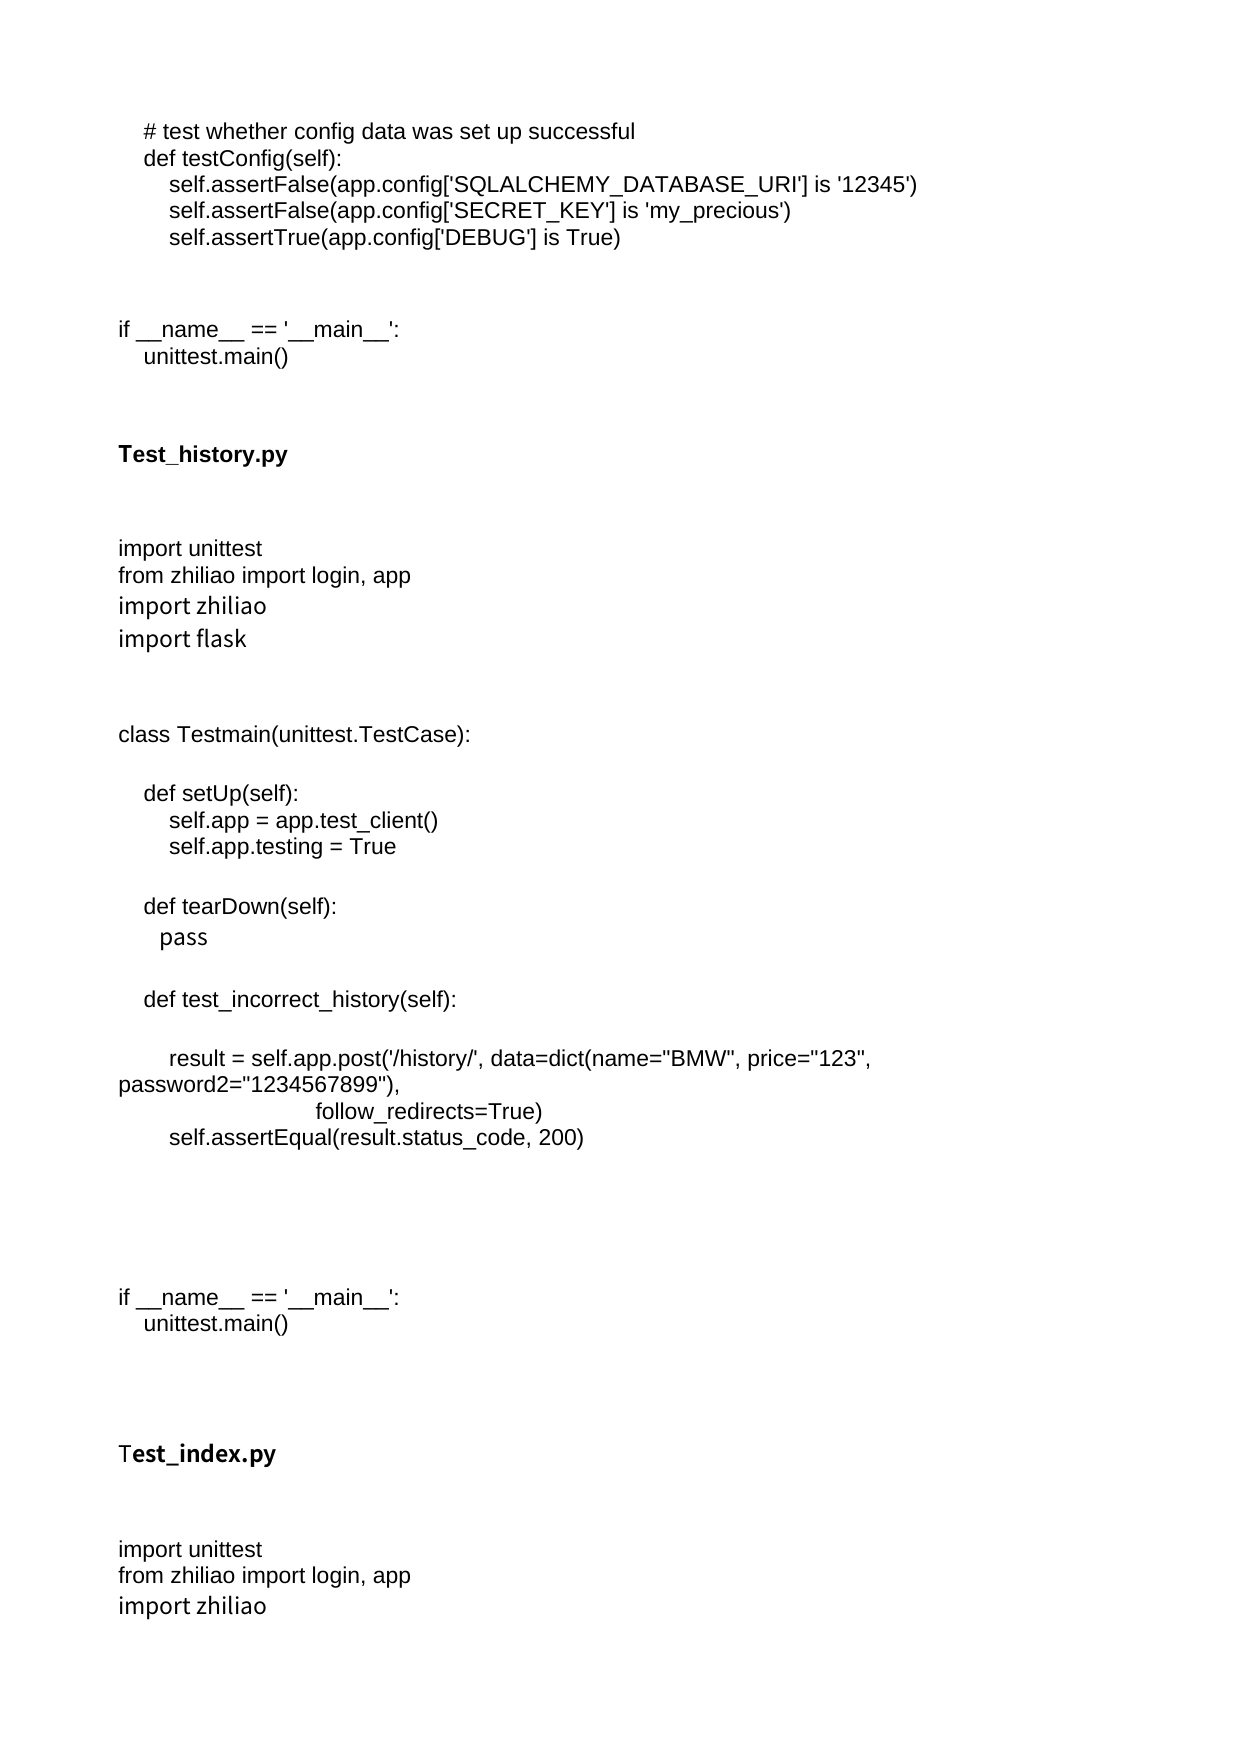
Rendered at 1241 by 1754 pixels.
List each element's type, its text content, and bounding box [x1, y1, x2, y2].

text pass [118, 919, 1122, 952]
text self.assertFalse(app.config['SECRET_KEY'] is 'my_precious') [118, 197, 1122, 223]
text import zhiliao [118, 588, 1122, 621]
text from zhiliao import login, app [118, 1562, 1122, 1588]
text def testConfig(self): [118, 144, 1122, 171]
text def setUp(self): [118, 780, 1122, 807]
text self.app = app.test_client() [118, 807, 1122, 833]
text Test_history.py [118, 436, 1122, 469]
text result = self.app.post('/history/', data=dict(name="BMW", price="123", password2="1234567899"), [118, 1045, 1122, 1098]
text def test_incorrect_history(self): [118, 986, 1122, 1012]
text # test whether config data was set up successful [118, 118, 1122, 144]
text unittest.main() [118, 343, 1122, 369]
text import flask [118, 621, 1122, 654]
text self.assertFalse(app.config['SQLALCHEMY_DATABASE_URI'] is '12345') [118, 171, 1122, 197]
text Test_index.py [118, 1436, 1122, 1469]
text if __name__ == '__main__': [118, 1283, 1122, 1310]
text from zhiliao import login, app [118, 562, 1122, 588]
text import zhiliao [118, 1588, 1122, 1621]
text follow_redirects=True) [118, 1098, 1122, 1124]
text import unittest [118, 1536, 1122, 1562]
text self.assertEqual(result.status_code, 200) [118, 1124, 1122, 1151]
text self.app.testing = True [118, 833, 1122, 859]
text if __name__ == '__main__': [118, 316, 1122, 343]
text import unittest [118, 535, 1122, 562]
text unittest.main() [118, 1310, 1122, 1336]
text class Testmain(unittest.TestCase): [118, 721, 1122, 747]
text self.assertTrue(app.config['DEBUG'] is True) [118, 223, 1122, 250]
text def tearDown(self): [118, 893, 1122, 919]
